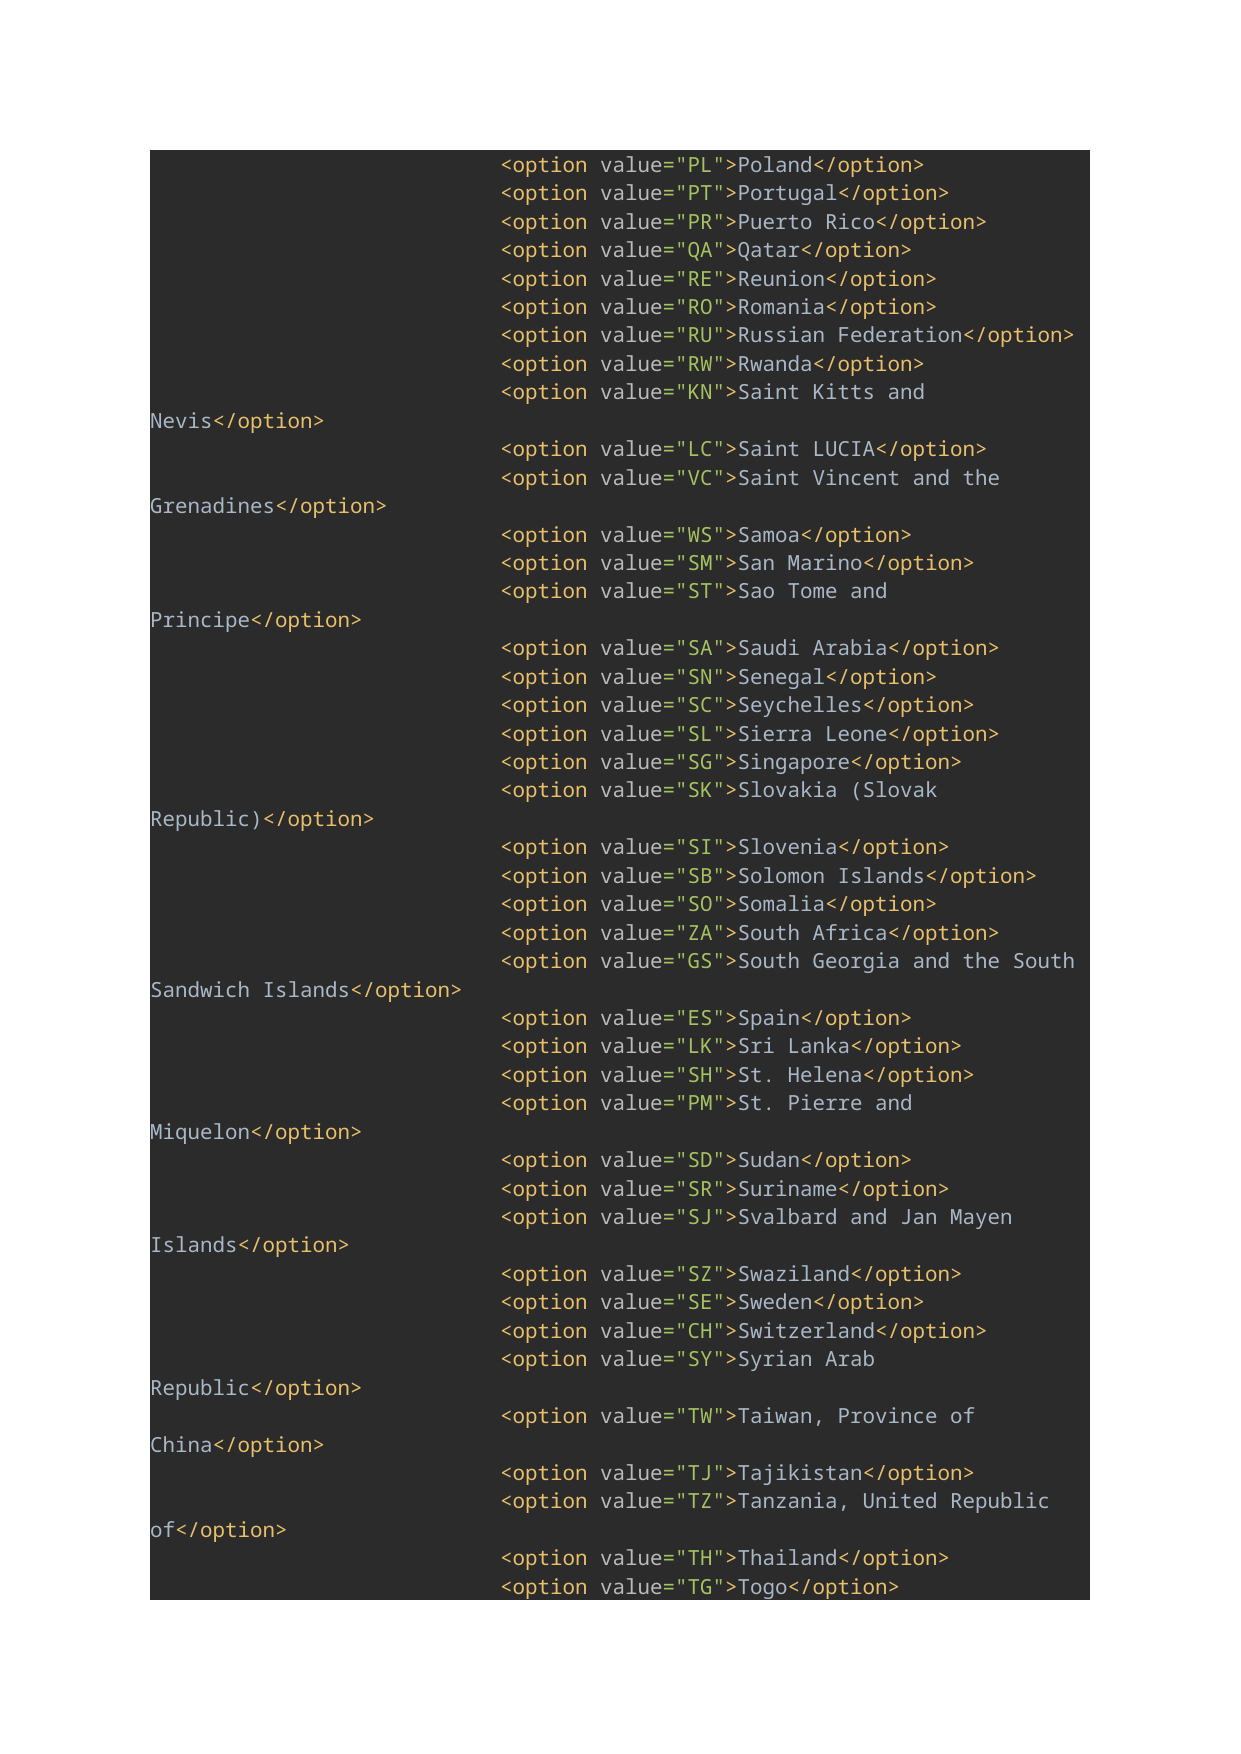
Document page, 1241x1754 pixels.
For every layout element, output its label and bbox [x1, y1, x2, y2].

text [150, 150, 1090, 1600]
